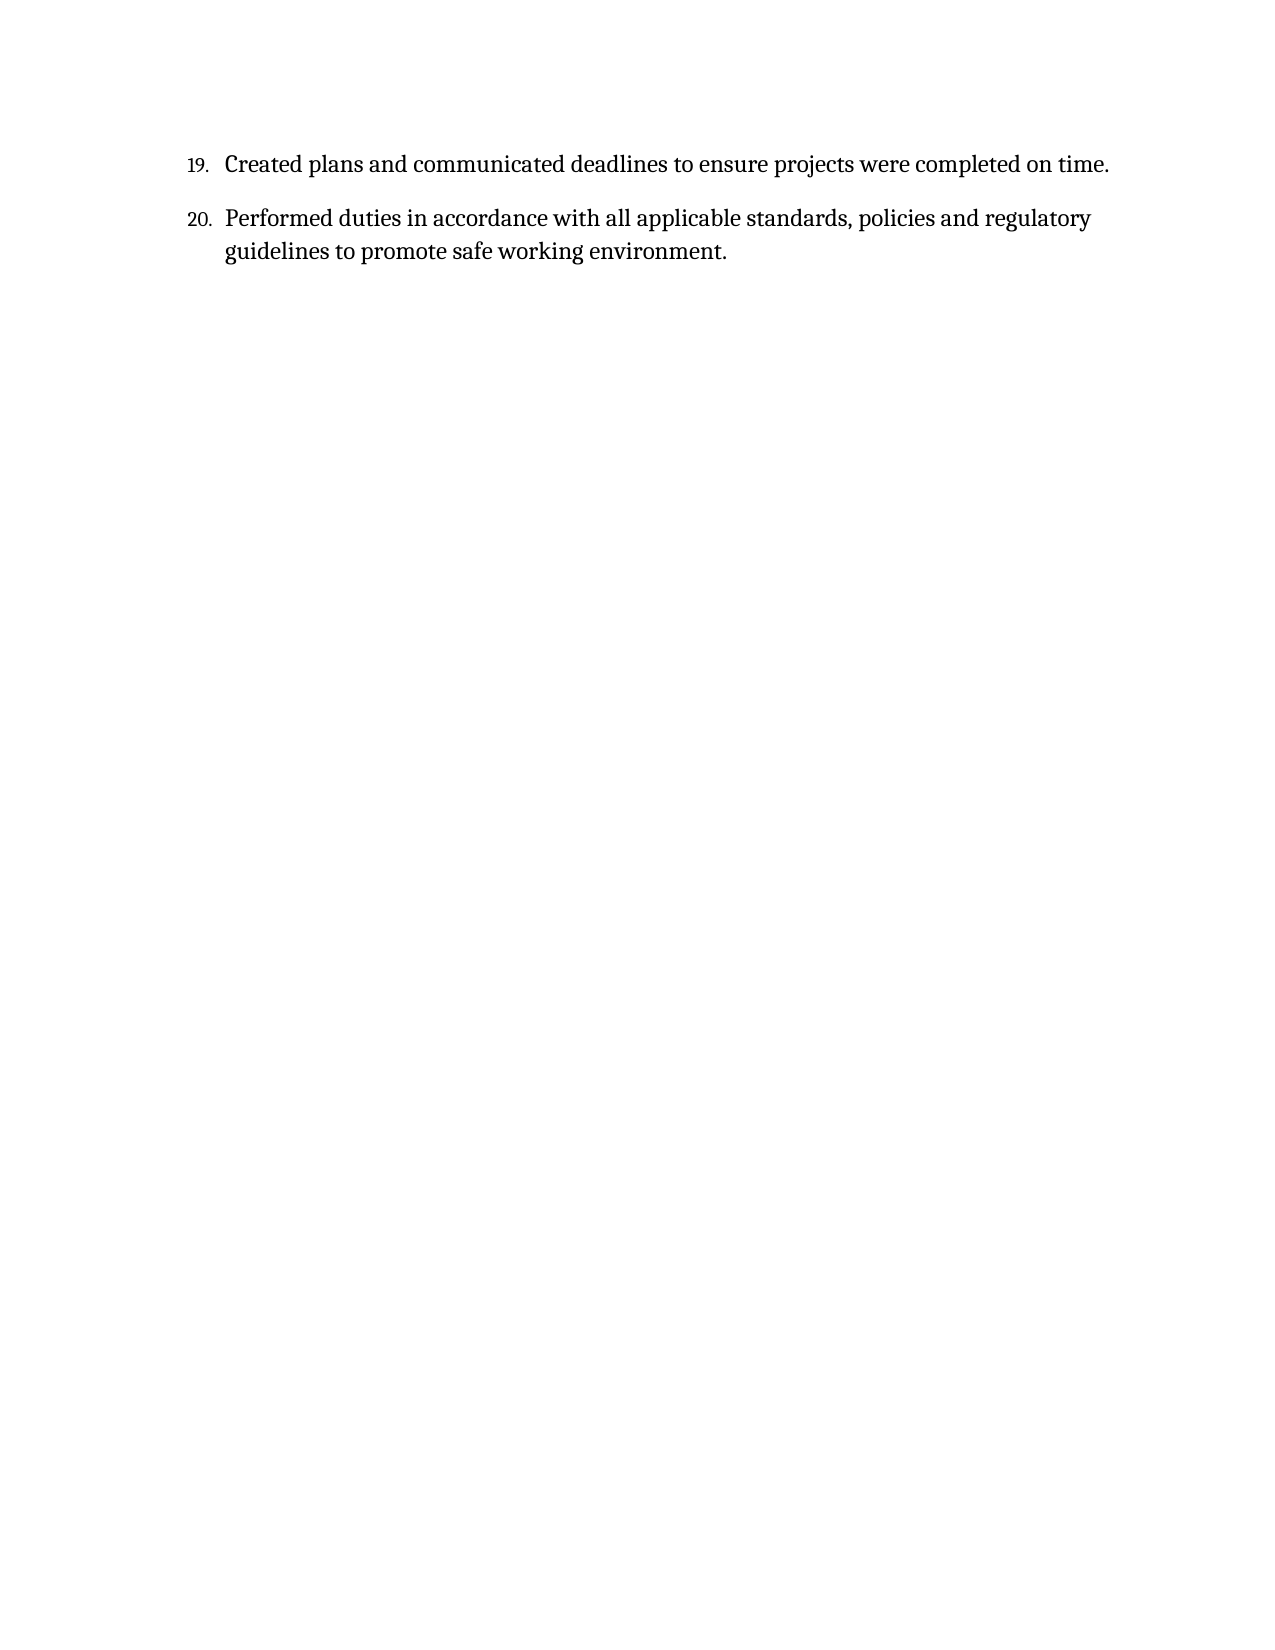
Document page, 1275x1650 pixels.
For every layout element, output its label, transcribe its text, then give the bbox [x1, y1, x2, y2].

list Created plans and communicated deadlines to ensure projects were completed on time. [187, 150, 1125, 179]
list Performed duties in accordance with all applicable standards, policies and regulatory guidelines to promote safe working environment. [187, 204, 1125, 266]
